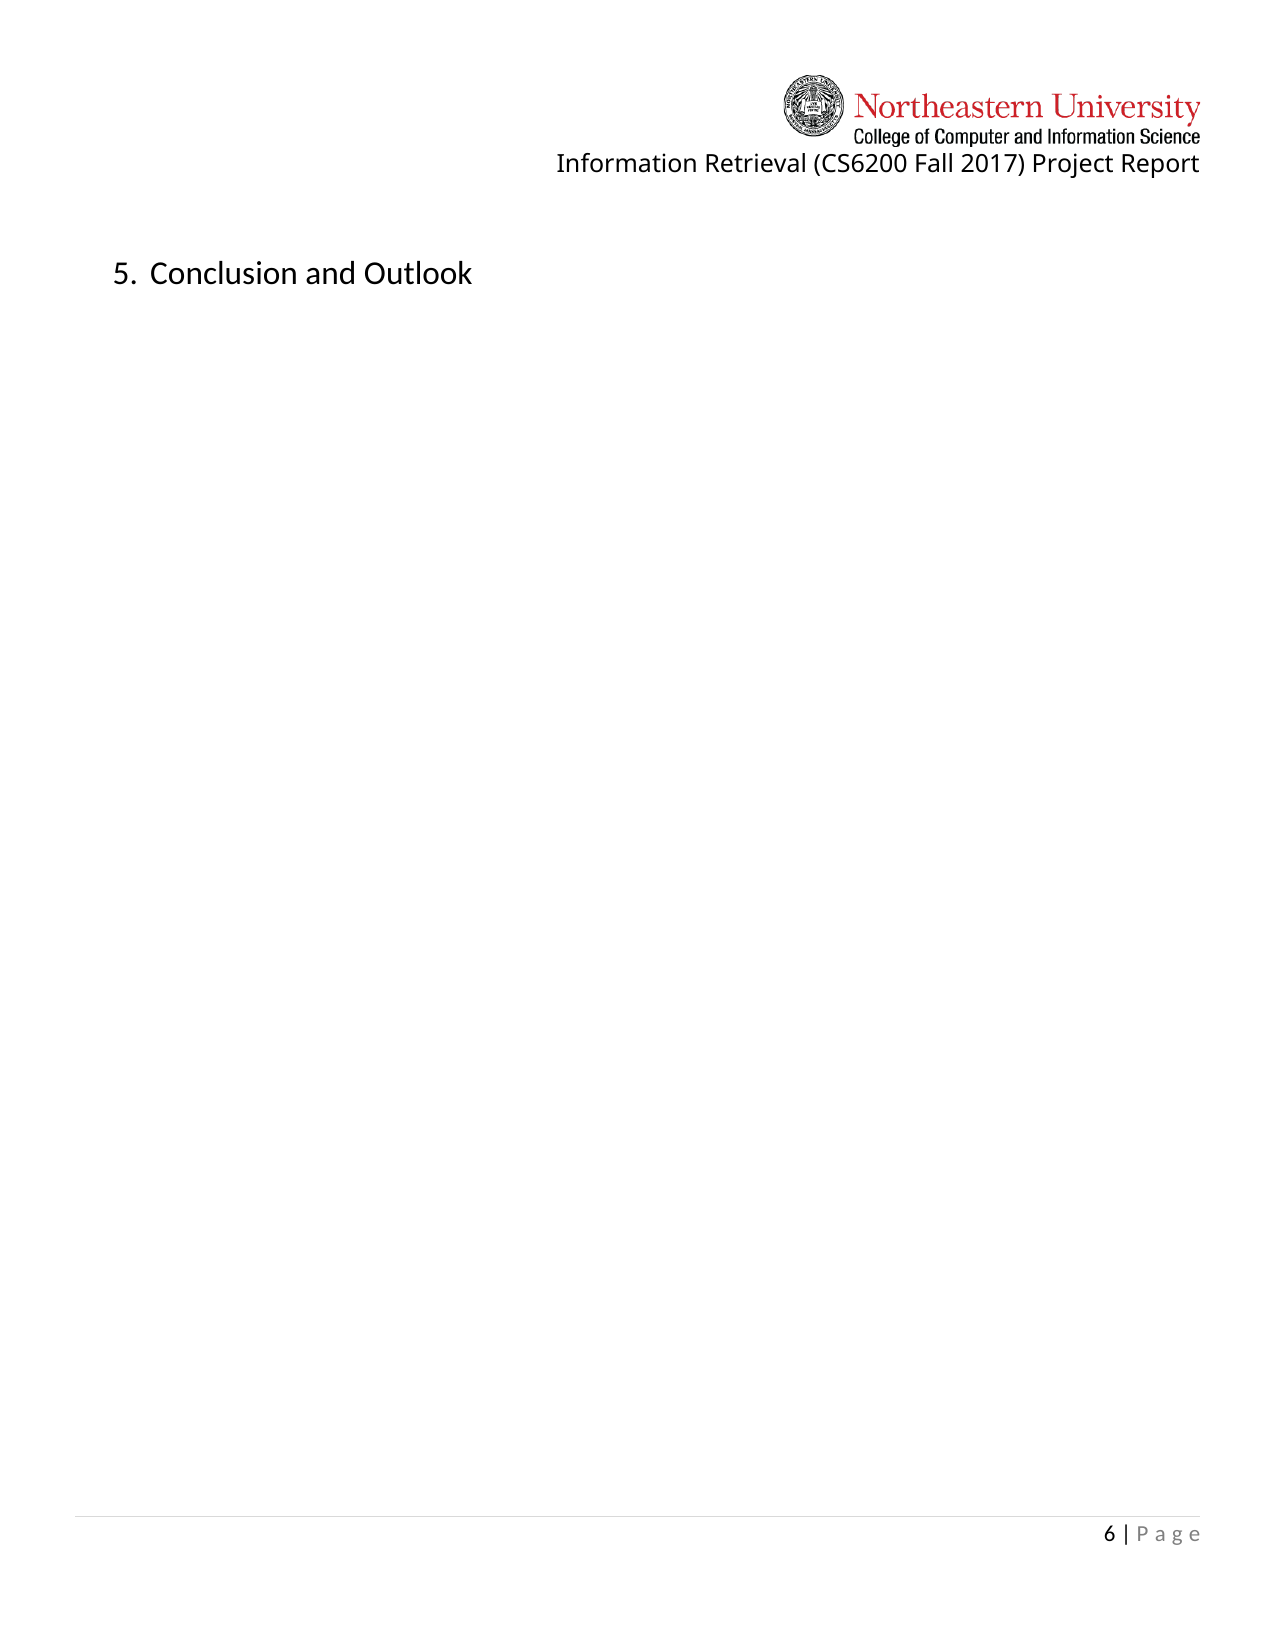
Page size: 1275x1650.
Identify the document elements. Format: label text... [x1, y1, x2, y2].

list Conclusion and Outlook [112, 252, 1200, 292]
picture [783, 75, 1200, 147]
